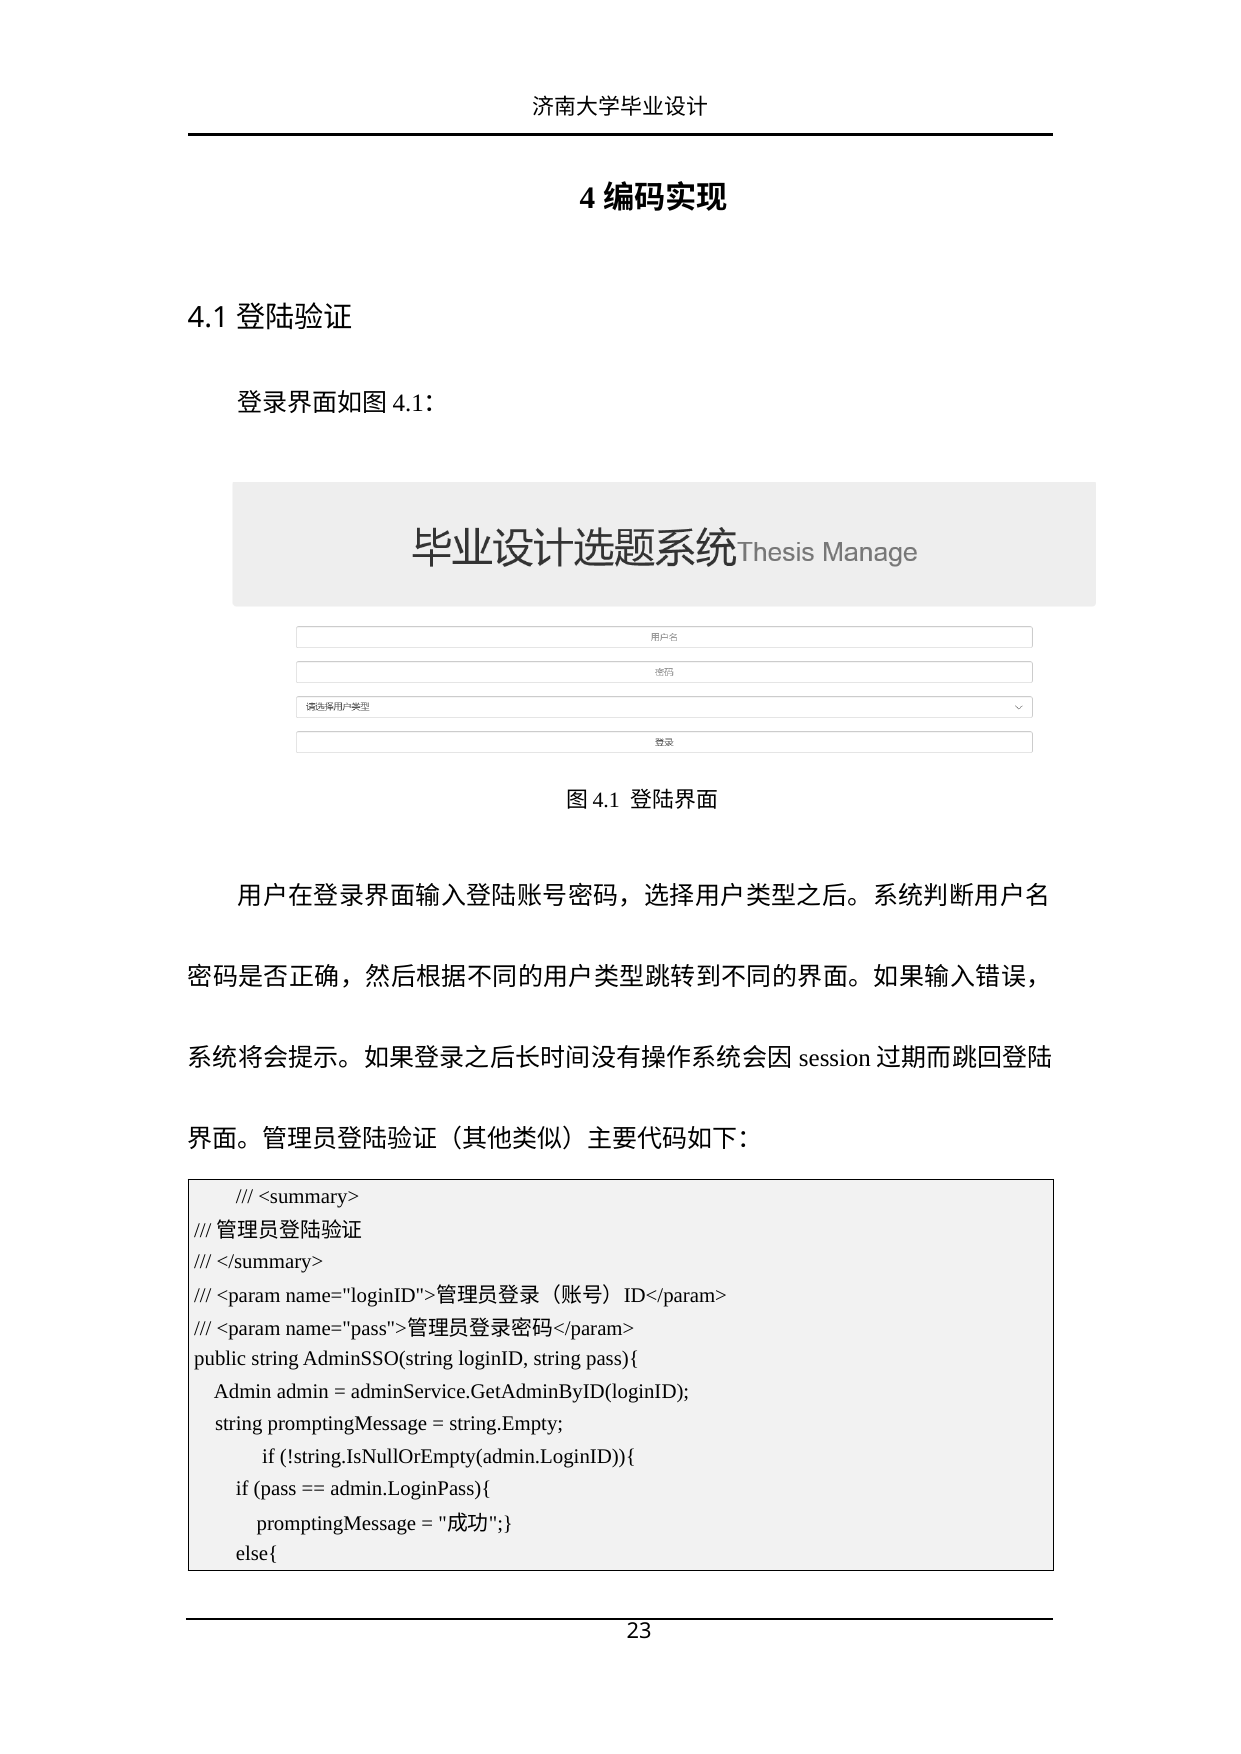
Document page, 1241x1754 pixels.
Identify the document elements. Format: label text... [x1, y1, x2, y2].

text 4.1 登陆验证 [187, 282, 1053, 347]
text 用户在登录界面输入登陆账号密码，选择用户类型之后。系统判断用户名密码是否正确，然后根据不同的用户类型跳转到不同的界面。如果输入错误，系统将会提示。如果登录之后长时间没有操作系统会因session过期而跳回登陆界面。管理员登陆验证（其他类似）主要代码如下： [187, 861, 1053, 1169]
picture [231, 482, 1097, 764]
text 登录界面如图4.1： [187, 368, 1053, 433]
text 4 编码实现 [187, 162, 1053, 227]
text 图4.1 登陆界面 [187, 782, 1053, 814]
